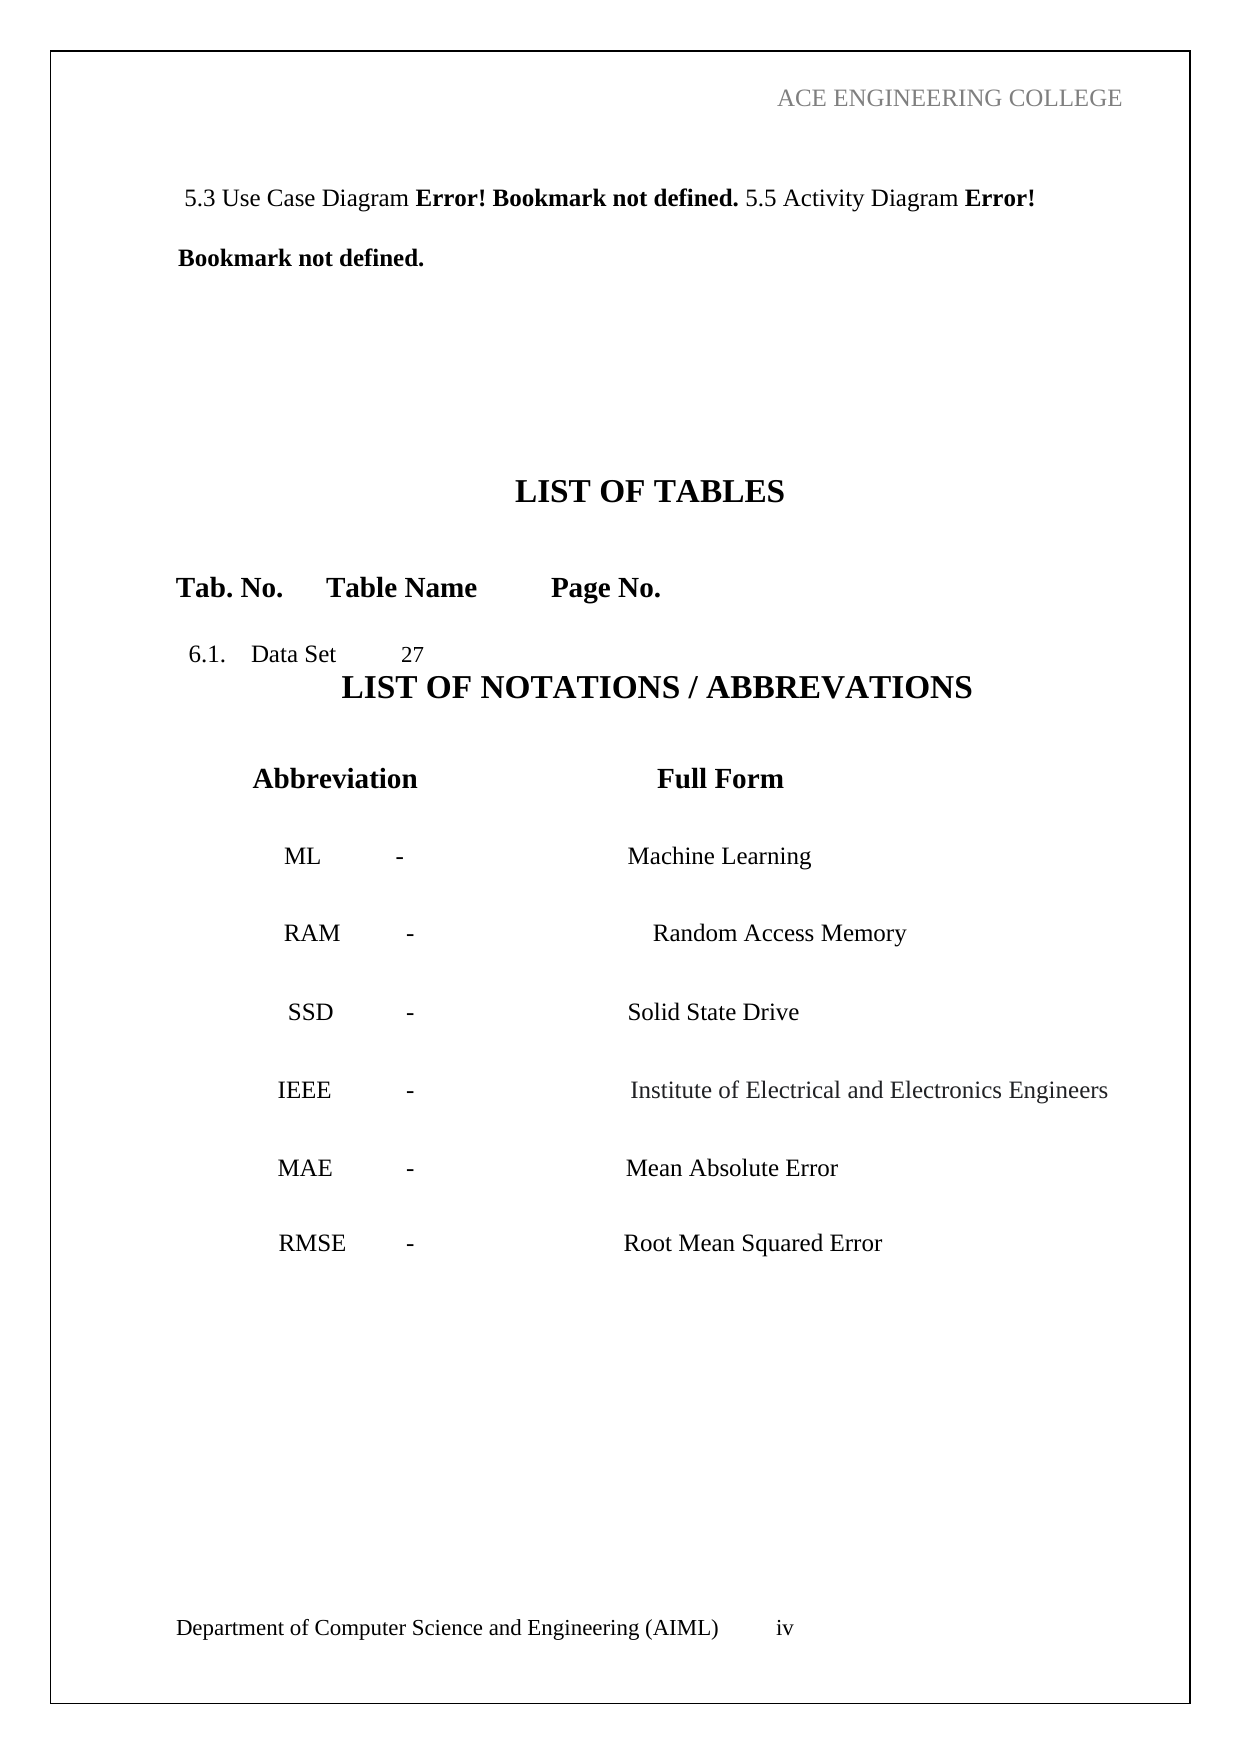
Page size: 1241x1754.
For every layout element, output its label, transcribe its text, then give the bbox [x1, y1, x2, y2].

table_cell - [369, 974, 451, 1053]
table_cell IEEE [253, 1053, 369, 1131]
table_cell - [369, 896, 451, 974]
table_cell ML [253, 819, 369, 896]
table_cell Machine Learning [451, 819, 1108, 896]
table_cell - [369, 1209, 451, 1261]
table_cell Root Mean Squared Error [451, 1209, 1108, 1261]
table_header Abbreviation [253, 761, 451, 819]
table_cell - [369, 1053, 451, 1131]
table_cell RMSE [253, 1209, 369, 1261]
subtitle LIST OF NOTATIONS / ABBREVATIONS [341, 668, 1124, 706]
table_cell Solid State Drive [451, 974, 1108, 1053]
subtitle Tab. No. Table Name Page No. [176, 570, 1124, 603]
text 5.3 Use Case Diagram Error! Bookmark not defined. 5.5 Activity Diagram Error! Bookmark not defined. [178, 183, 1124, 272]
table_cell MAE [253, 1131, 369, 1209]
text 6.1. Data Set 27 [188, 639, 1122, 668]
table_header Full Form [451, 761, 1108, 819]
table_cell - [369, 819, 451, 896]
table_cell Random Access Memory [451, 896, 1108, 974]
subtitle LIST OF TABLES [176, 472, 1124, 510]
table_cell SSD [253, 974, 369, 1053]
table_cell Institute of Electrical and Electronics Engineers [451, 1053, 1108, 1131]
table_cell Mean Absolute Error [451, 1131, 1108, 1209]
table_cell - [369, 1131, 451, 1209]
table_cell RAM [253, 896, 369, 974]
